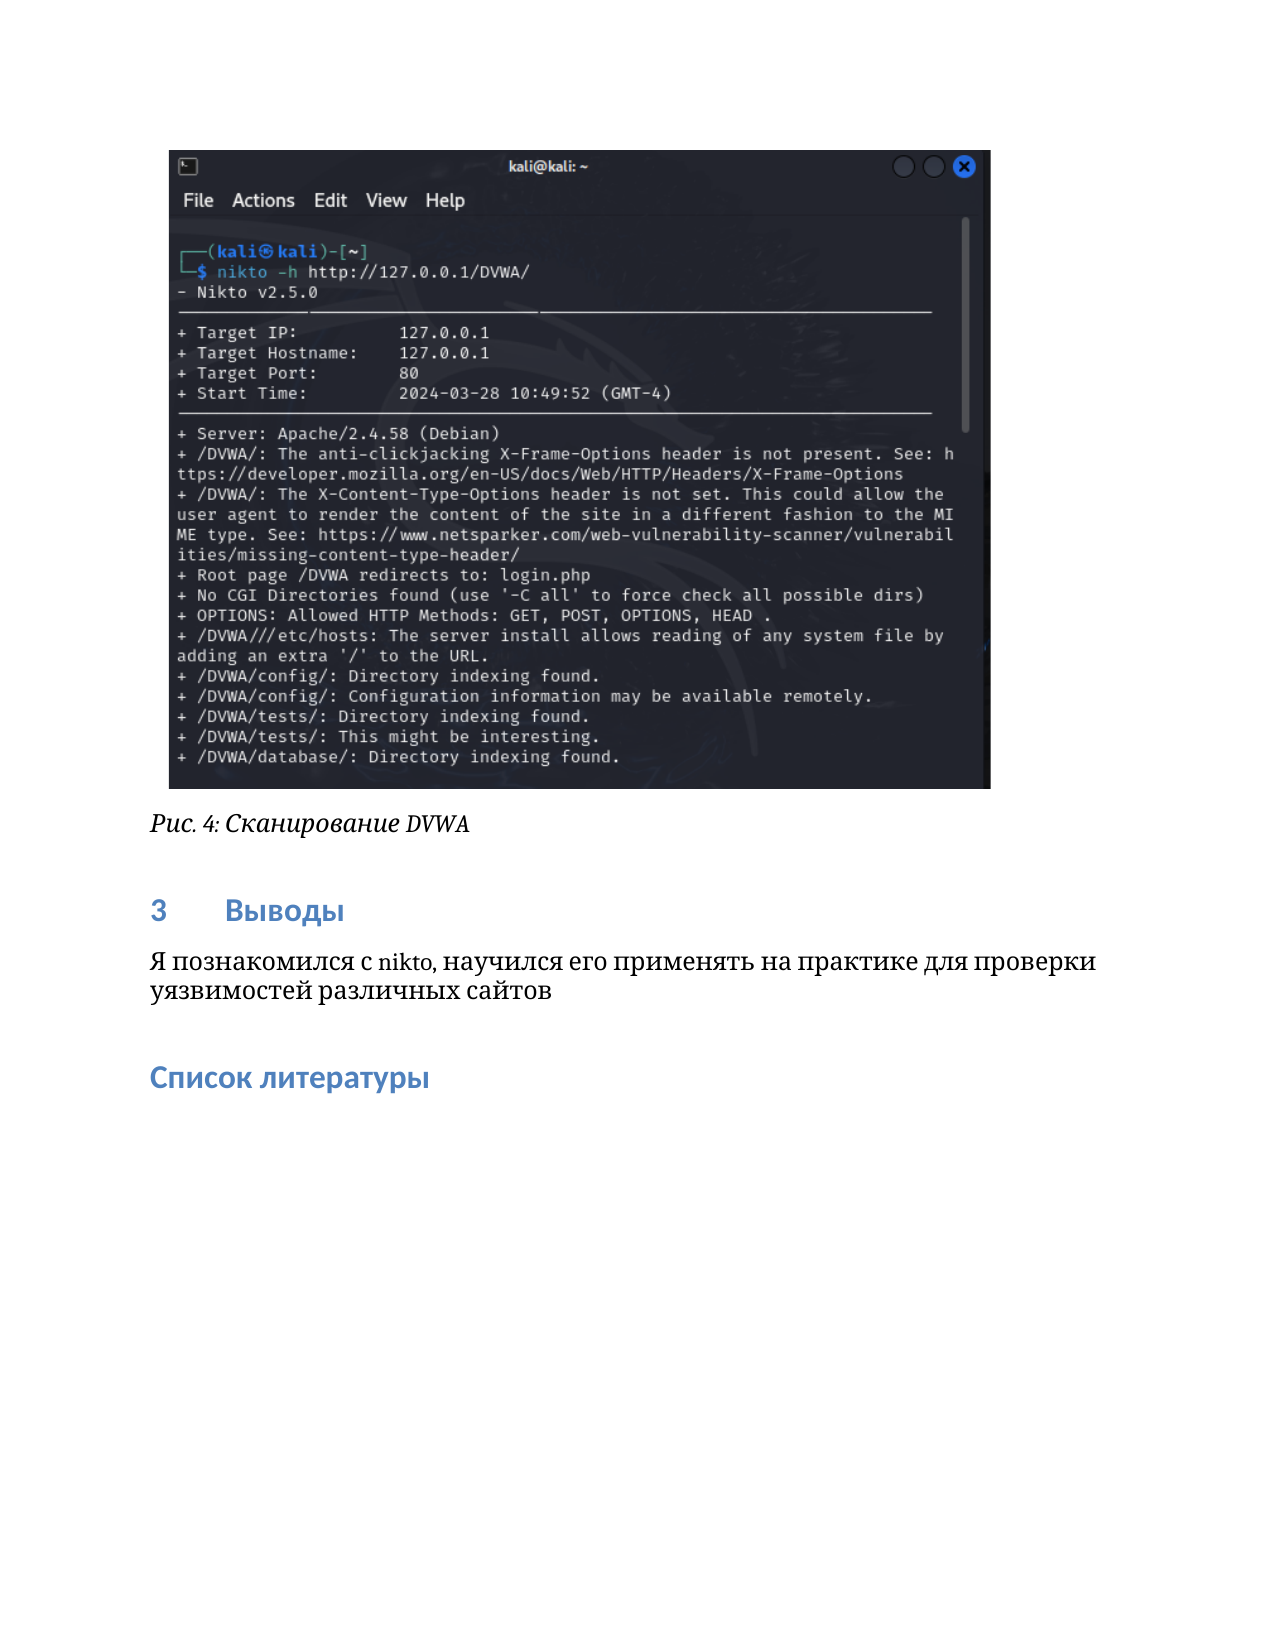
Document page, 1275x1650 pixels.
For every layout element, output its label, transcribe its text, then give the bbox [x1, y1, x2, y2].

text Рис. 4: Сканирование DVWA [150, 810, 1125, 839]
subtitle Список литературы [150, 1056, 1125, 1096]
subtitle 3 Выводы [150, 889, 1125, 929]
text Я познакомился с nikto, научился его применять на практике для проверки уязвимостей различных сайтов [150, 948, 1125, 1006]
picture [168, 150, 991, 789]
